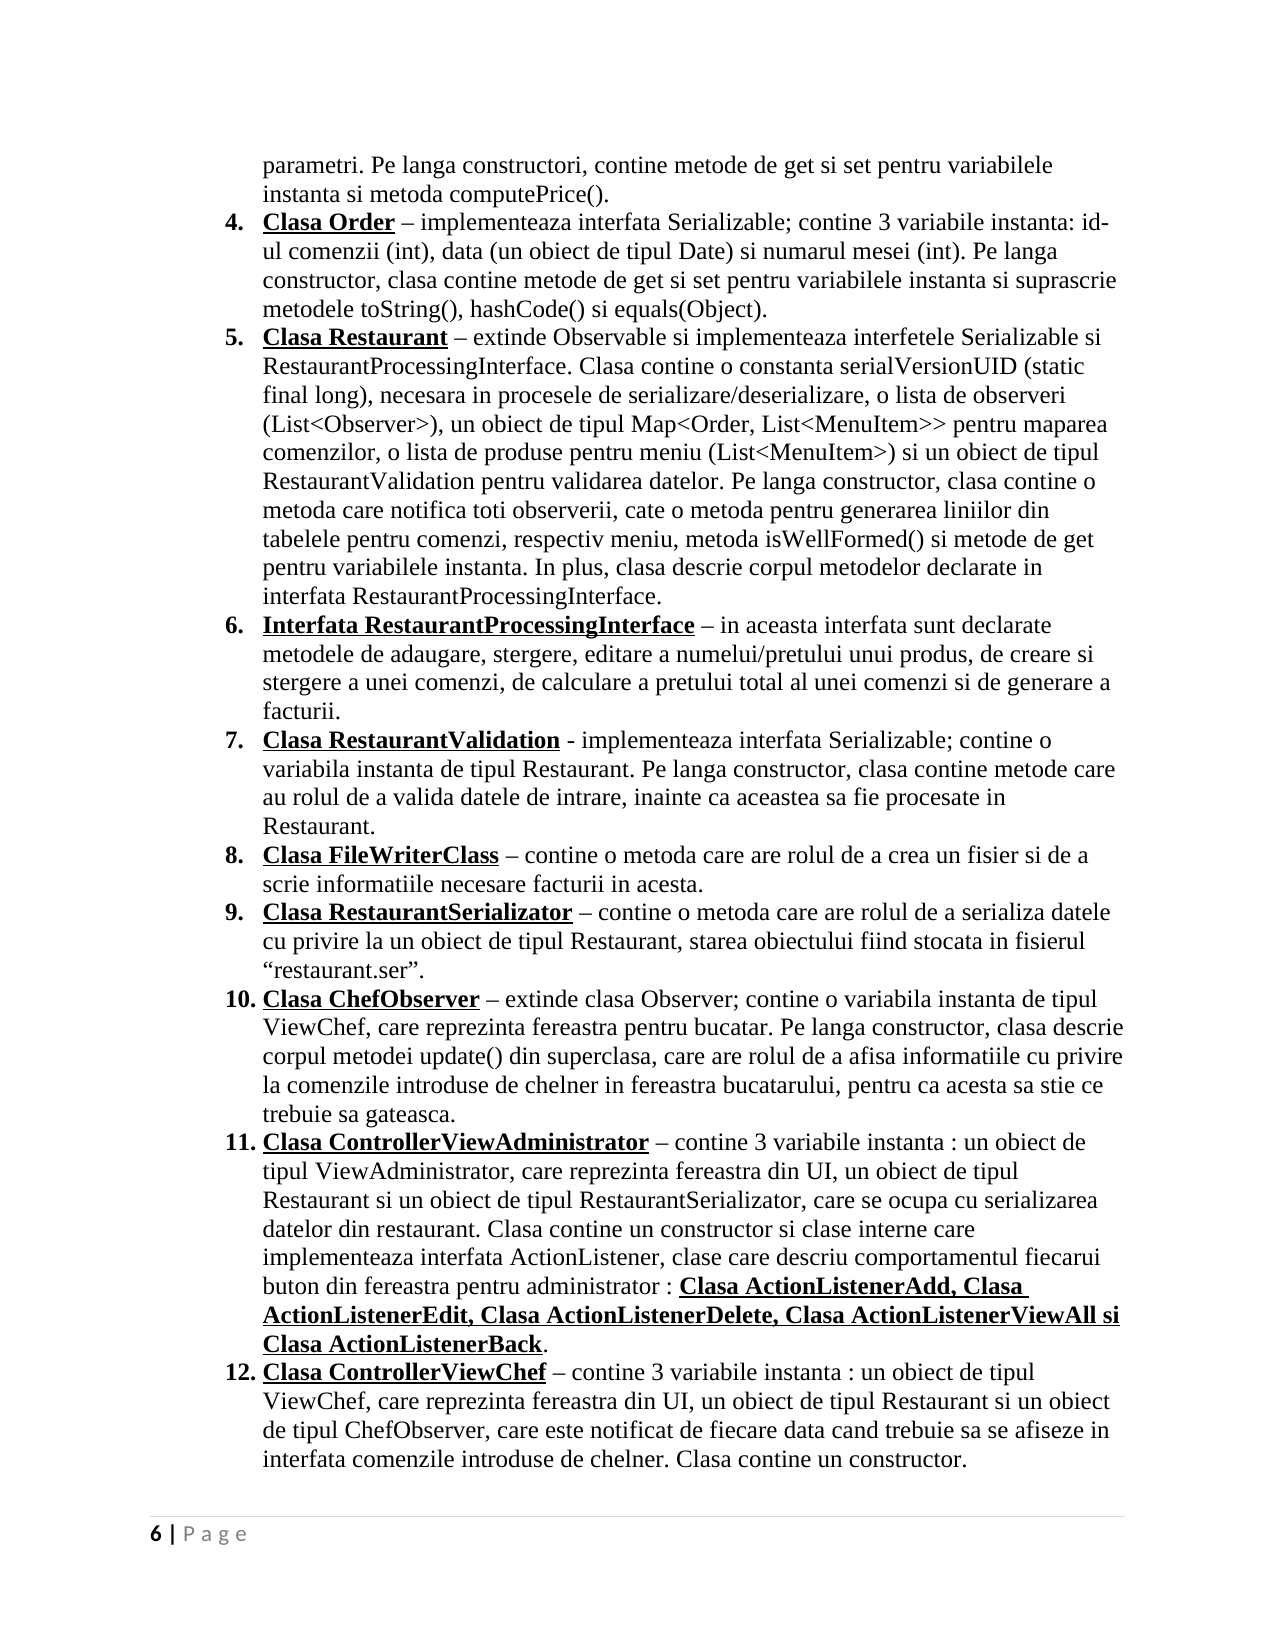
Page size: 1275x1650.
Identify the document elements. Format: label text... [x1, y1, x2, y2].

list Clasa ControllerViewChef – contine 3 variabile instanta : un obiect de tipul ViewChef, care reprezinta fereastra din UI, un obiect de tipul Restaurant si un obiect de tipul ChefObserver, care este notificat de fiecare data cand trebuie sa se afiseze in interfata comenzile introduse de chelner. Clasa contine un constructor. [225, 1357, 1125, 1472]
list Interfata RestaurantProcessingInterface – in aceasta interfata sunt declarate metodele de adaugare, stergere, editare a numelui/pretului unui produs, de creare si stergere a unei comenzi, de calculare a pretului total al unei comenzi si de generare a facturii. [225, 610, 1125, 725]
list Clasa ChefObserver – extinde clasa Observer; contine o variabila instanta de tipul ViewChef, care reprezinta fereastra pentru bucatar. Pe langa constructor, clasa descrie corpul metodei update() din superclasa, care are rolul de a afisa informatiile cu privire la comenzile introduse de chelner in fereastra bucatarului, pentru ca acesta sa stie ce trebuie sa gateasca. [225, 984, 1125, 1127]
list Clasa Restaurant – extinde Observable si implementeaza interfetele Serializable si RestaurantProcessingInterface. Clasa contine o constanta serialVersionUID (static final long), necesara in procesele de serializare/deserializare, o lista de observeri (List<Observer>), un obiect de tipul Map<Order, List<MenuItem>> pentru maparea comenzilor, o lista de produse pentru meniu (List<MenuItem>) si un obiect de tipul RestaurantValidation pentru validarea datelor. Pe langa constructor, clasa contine o metoda care notifica toti observerii, cate o metoda pentru generarea liniilor din tabelele pentru comenzi, respectiv meniu, metoda isWellFormed() si metode de get pentru variabilele instanta. In plus, clasa descrie corpul metodelor declarate in interfata RestaurantProcessingInterface. [225, 322, 1125, 610]
list Clasa FileWriterClass – contine o metoda care are rolul de a crea un fisier si de a scrie informatiile necesare facturii in acesta. [225, 840, 1125, 897]
list Clasa Order – implementeaza interfata Serializable; contine 3 variabile instanta: id-ul comenzii (int), data (un obiect de tipul Date) si numarul mesei (int). Pe langa constructor, clasa contine metode de get si set pentru variabilele instanta si suprascrie metodele toString(), hashCode() si equals(Object). [225, 207, 1125, 322]
list Clasa ControllerViewAdministrator – contine 3 variabile instanta : un obiect de tipul ViewAdministrator, care reprezinta fereastra din UI, un obiect de tipul Restaurant si un obiect de tipul RestaurantSerializator, care se ocupa cu serializarea datelor din restaurant. Clasa contine un constructor si clase interne care implementeaza interfata ActionListener, clase care descriu comportamentul fiecarui buton din fereastra pentru administrator : Clasa ActionListenerAdd, Clasa ActionListenerEdit, Clasa ActionListenerDelete, Clasa ActionListenerViewAll si Clasa ActionListenerBack. [225, 1127, 1125, 1357]
list Clasa RestaurantSerializator – contine o metoda care are rolul de a serializa datele cu privire la un obiect de tipul Restaurant, starea obiectului fiind stocata in fisierul “restaurant.ser”. [225, 897, 1125, 984]
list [225, 150, 1125, 207]
list Clasa RestaurantValidation - implementeaza interfata Serializable; contine o variabila instanta de tipul Restaurant. Pe langa constructor, clasa contine metode care au rolul de a valida datele de intrare, inainte ca aceastea sa fie procesate in Restaurant. [225, 725, 1125, 840]
